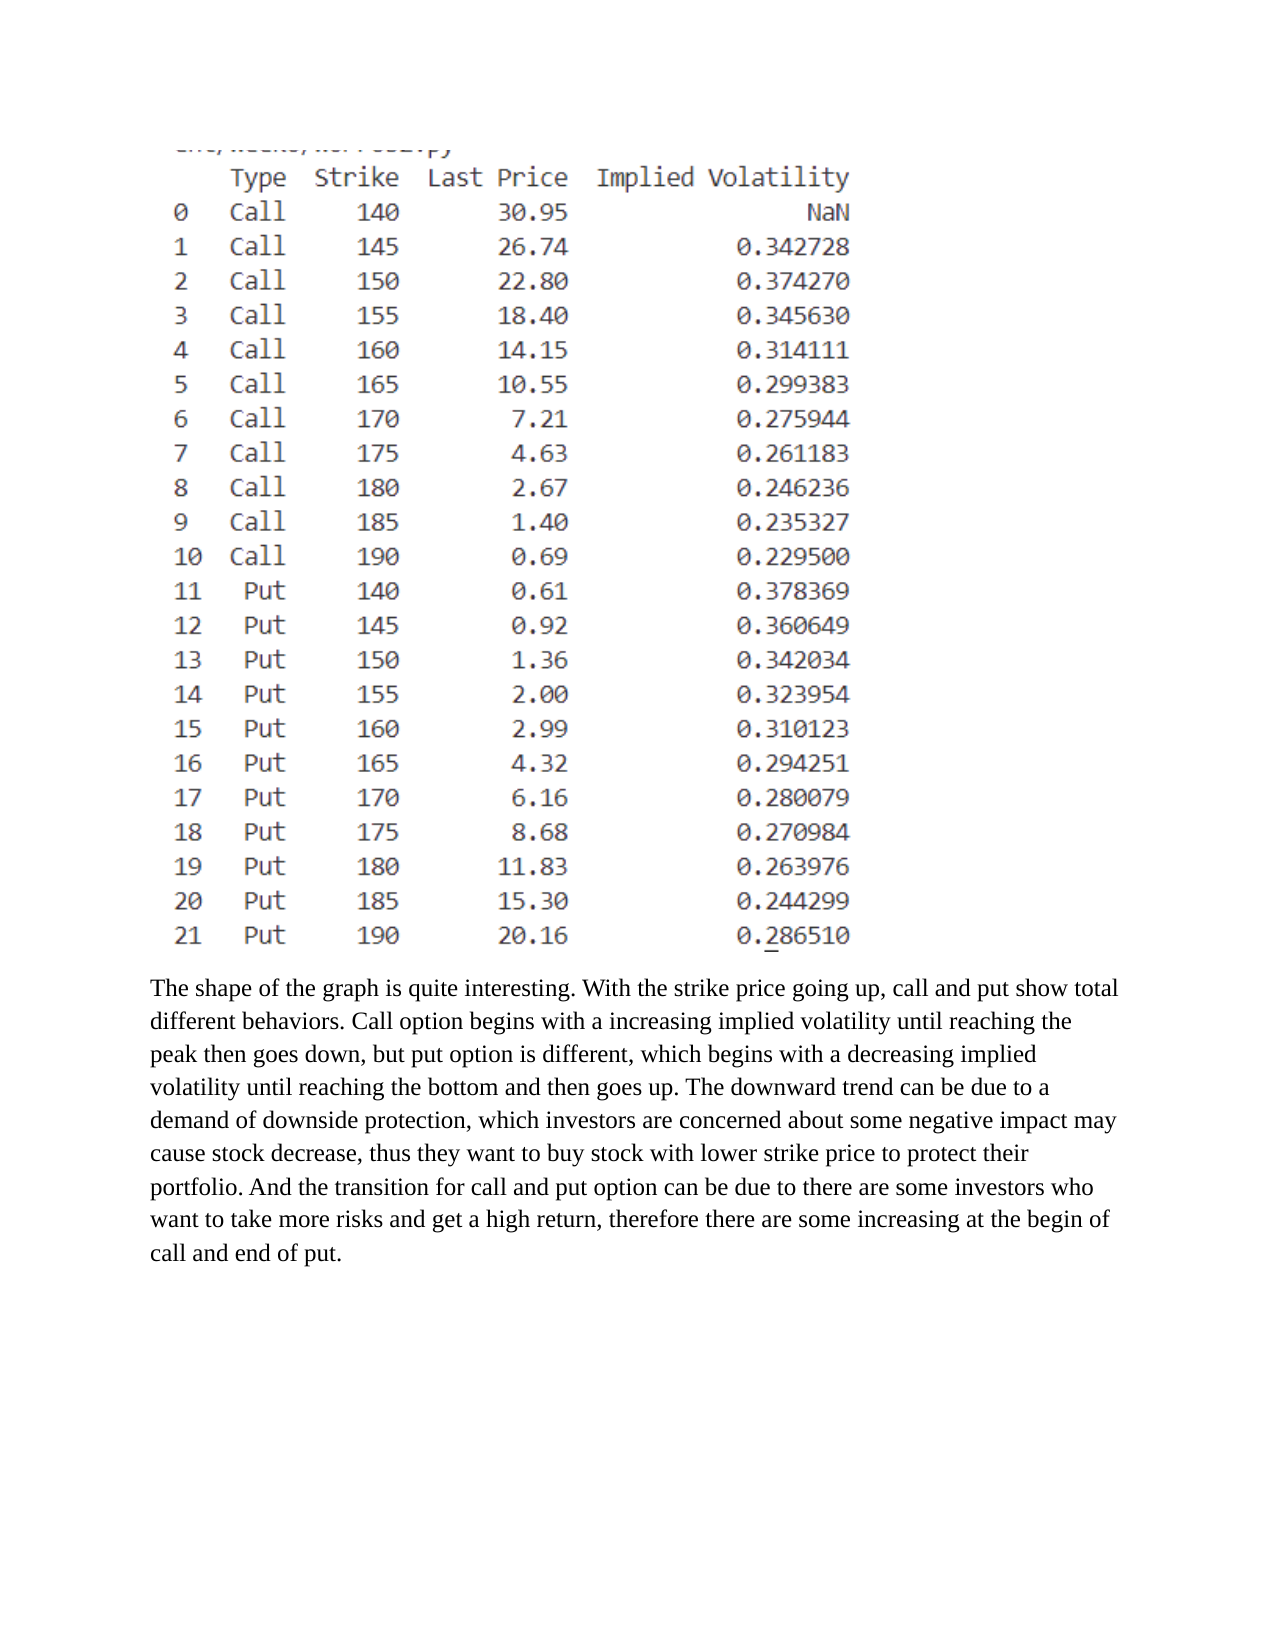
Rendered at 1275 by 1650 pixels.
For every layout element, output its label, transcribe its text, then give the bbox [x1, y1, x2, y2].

picture [150, 150, 918, 952]
text The shape of the graph is quite interesting. With the strike price going up, call and put show total different behaviors. Call option begins with a increasing implied volatility until reaching the peak then goes down, but put option is different, which begins with a decreasing implied volatility until reaching the bottom and then goes up. The downward trend can be due to a demand of downside protection, which investors are concerned about some negative impact may cause stock decrease, thus they want to buy stock with lower strike price to protect their portfolio. And the transition for call and put option can be due to there are some investors who want to take more risks and get a high return, therefore there are some increasing at the begin of call and end of put. [150, 973, 1125, 1266]
